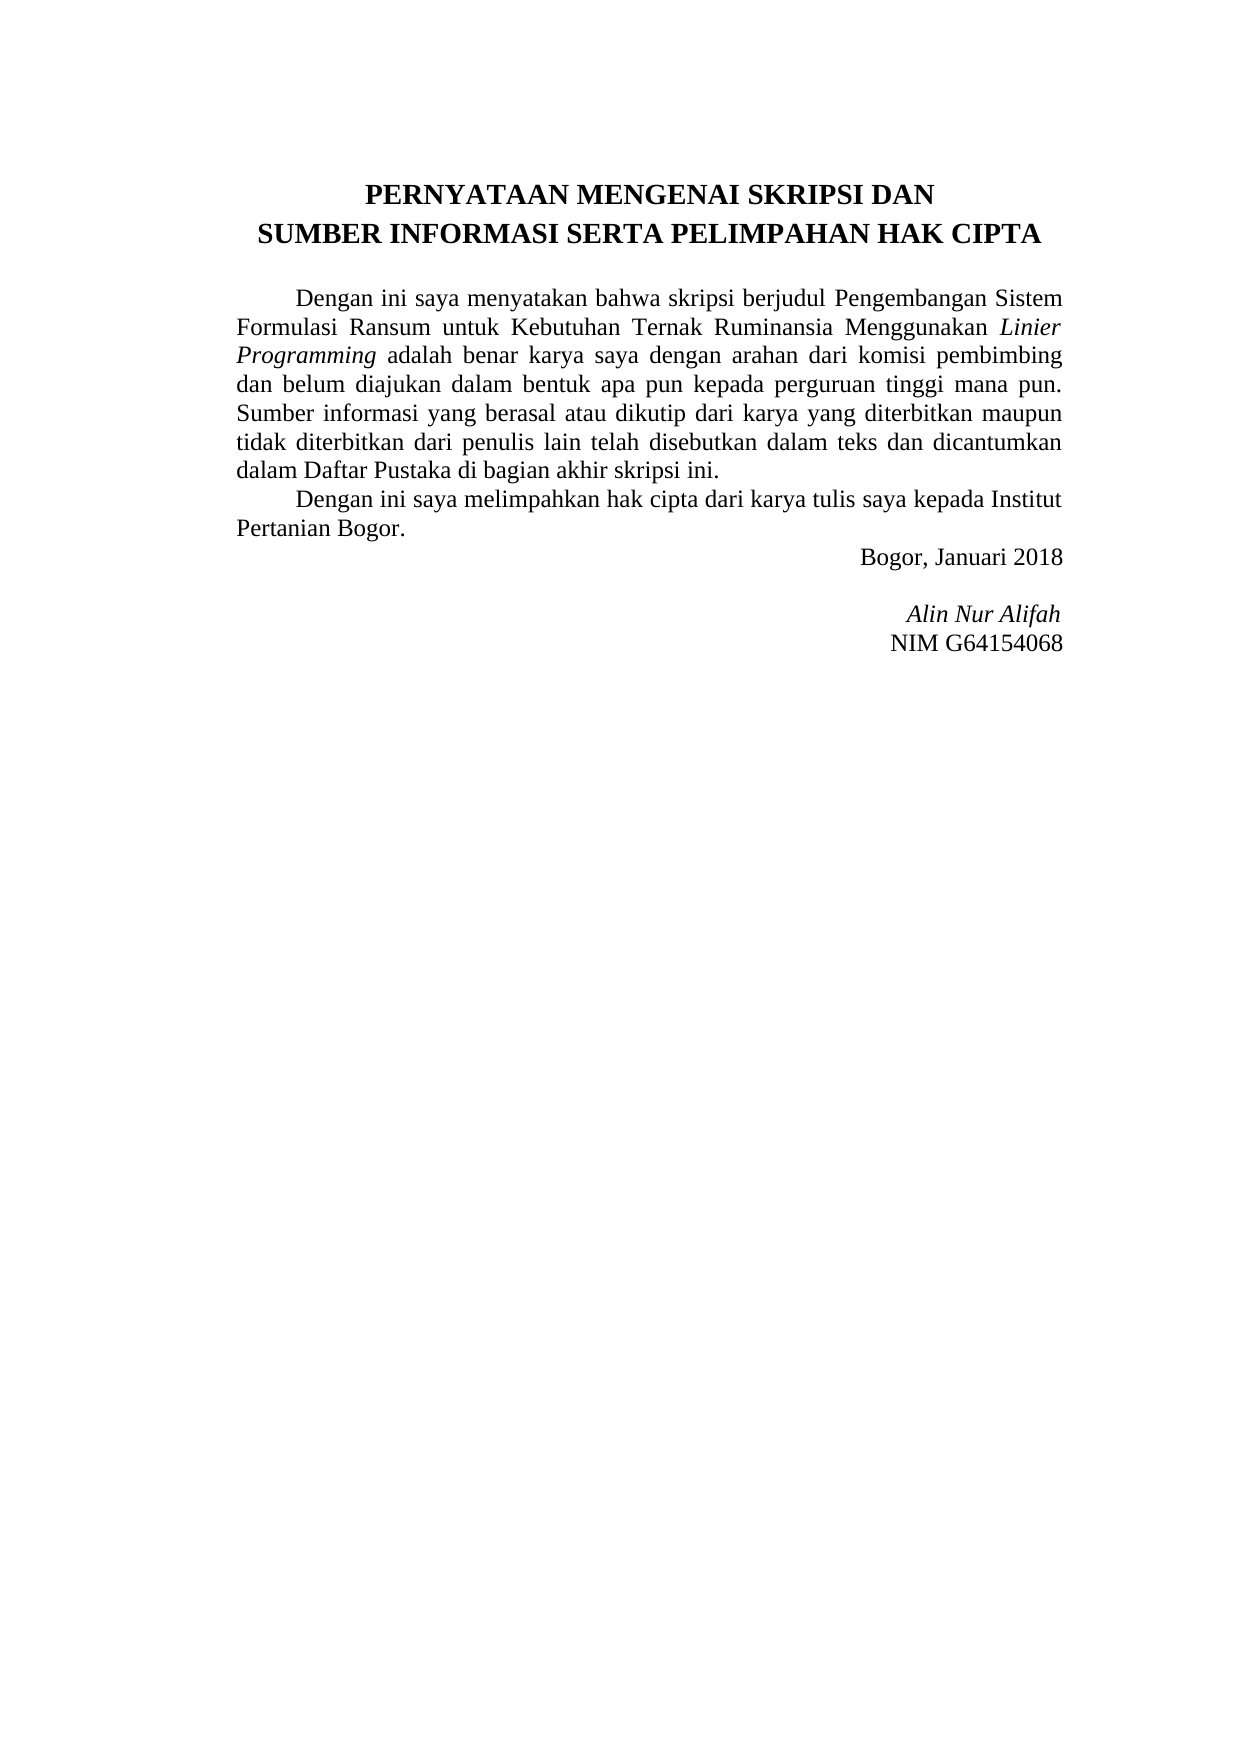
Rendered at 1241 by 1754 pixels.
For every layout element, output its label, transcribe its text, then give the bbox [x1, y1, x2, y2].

text Dengan ini saya menyatakan bahwa skripsi berjudul Pengembangan Sistem Formulasi Ransum untuk Kebutuhan Ternak Ruminansia Menggunakan Linier Programming adalah benar karya saya dengan arahan dari komisi pembimbing dan belum diajukan dalam bentuk apa pun kepada perguruan tinggi mana pun. Sumber informasi yang berasal atau dikutip dari karya yang diterbitkan maupun tidak diterbitkan dari penulis lain telah disebutkan dalam teks dan dicantumkan dalam Daftar Pustaka di bagian akhir skripsi ini. [236, 283, 1063, 484]
text NIM G64154068 [236, 628, 1063, 657]
text Alin Nur Alifah [236, 599, 1063, 628]
text PERNYATAAN MENGENAI SKRIPSI DAN SUMBER INFORMASI SERTA PELIMPAHAN HAK CIPTA [236, 177, 1063, 249]
text Dengan ini saya melimpahkan hak cipta dari karya tulis saya kepada Institut Pertanian Bogor. [236, 484, 1063, 542]
text Bogor, Januari 2018 [236, 542, 1063, 571]
